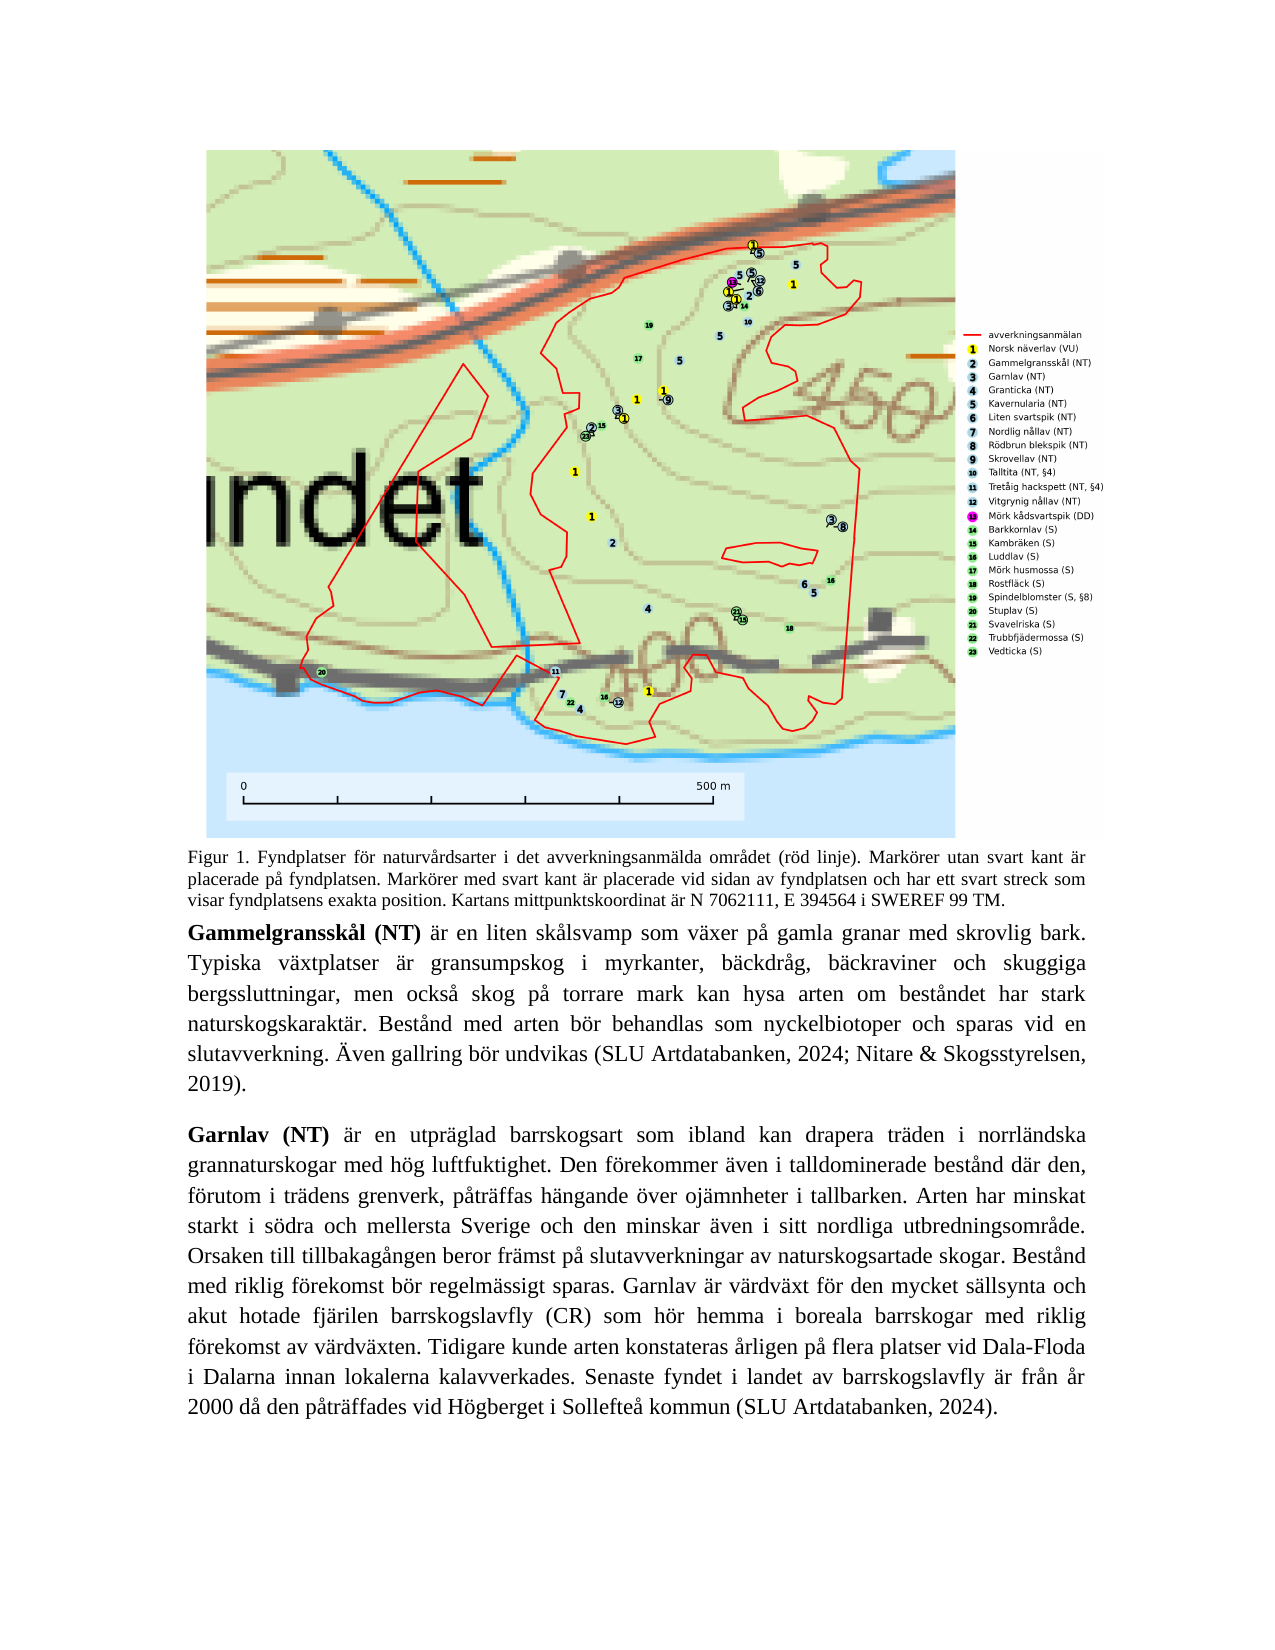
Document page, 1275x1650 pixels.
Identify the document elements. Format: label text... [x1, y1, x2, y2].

text Garnlav (NT) är en utpräglad barrskogsart som ibland kan drapera träden i norrländska grannaturskogar med hög luftfuktighet. Den förekommer även i talldominerade bestånd där den, förutom i trädens grenverk, påträffas hängande över ojämnheter i tallbarken. Arten har minskat starkt i södra och mellersta Sverige och den minskar även i sitt nordliga utbredningsområde. Orsaken till tillbakagången beror främst på slutavverkningar av naturskogsartade skogar. Bestånd med riklig förekomst bör regelmässigt sparas. Garnlav är värdväxt för den mycket sällsynta och akut hotade fjärilen barrskogslavfly (CR) som hör hemma i boreala barrskogar med riklig förekomst av värdväxten. Tidigare kunde arten konstateras årligen på flera platser vid Dala-Floda i Dalarna innan lokalerna kalavverkades. Senaste fyndet i landet av barrskogslavfly är från år 2000 då den påträffades vid Högberget i Sollefteå kommun (SLU Artdatabanken, 2024). [187, 1121, 1087, 1419]
picture [206, 150, 1107, 838]
text Figur 1. Fyndplatser för naturvårdsarter i det avverkningsanmälda området (röd linje). Markörer utan svart kant är placerade på fyndplatsen. Markörer med svart kant är placerade vid sidan av fyndplatsen och har ett svart streck som visar fyndplatsens exakta position. Kartans mittpunktskoordinat är N 7062111, E 394564 i SWEREF 99 TM. [187, 846, 1087, 911]
text Gammelgransskål (NT) är en liten skålsvamp som växer på gamla granar med skrovlig bark. Typiska växtplatser är gransumpskog i myrkanter, bäckdråg, bäckraviner och skuggiga bergssluttningar, men också skog på torrare mark kan hysa arten om beståndet har stark naturskogskaraktär. Bestånd med arten bör behandlas som nyckelbiotoper och sparas vid en slutavverkning. Även gallring bör undvikas (SLU Artdatabanken, 2024; Nitare & Skogsstyrelsen, 2019). [187, 919, 1087, 1097]
